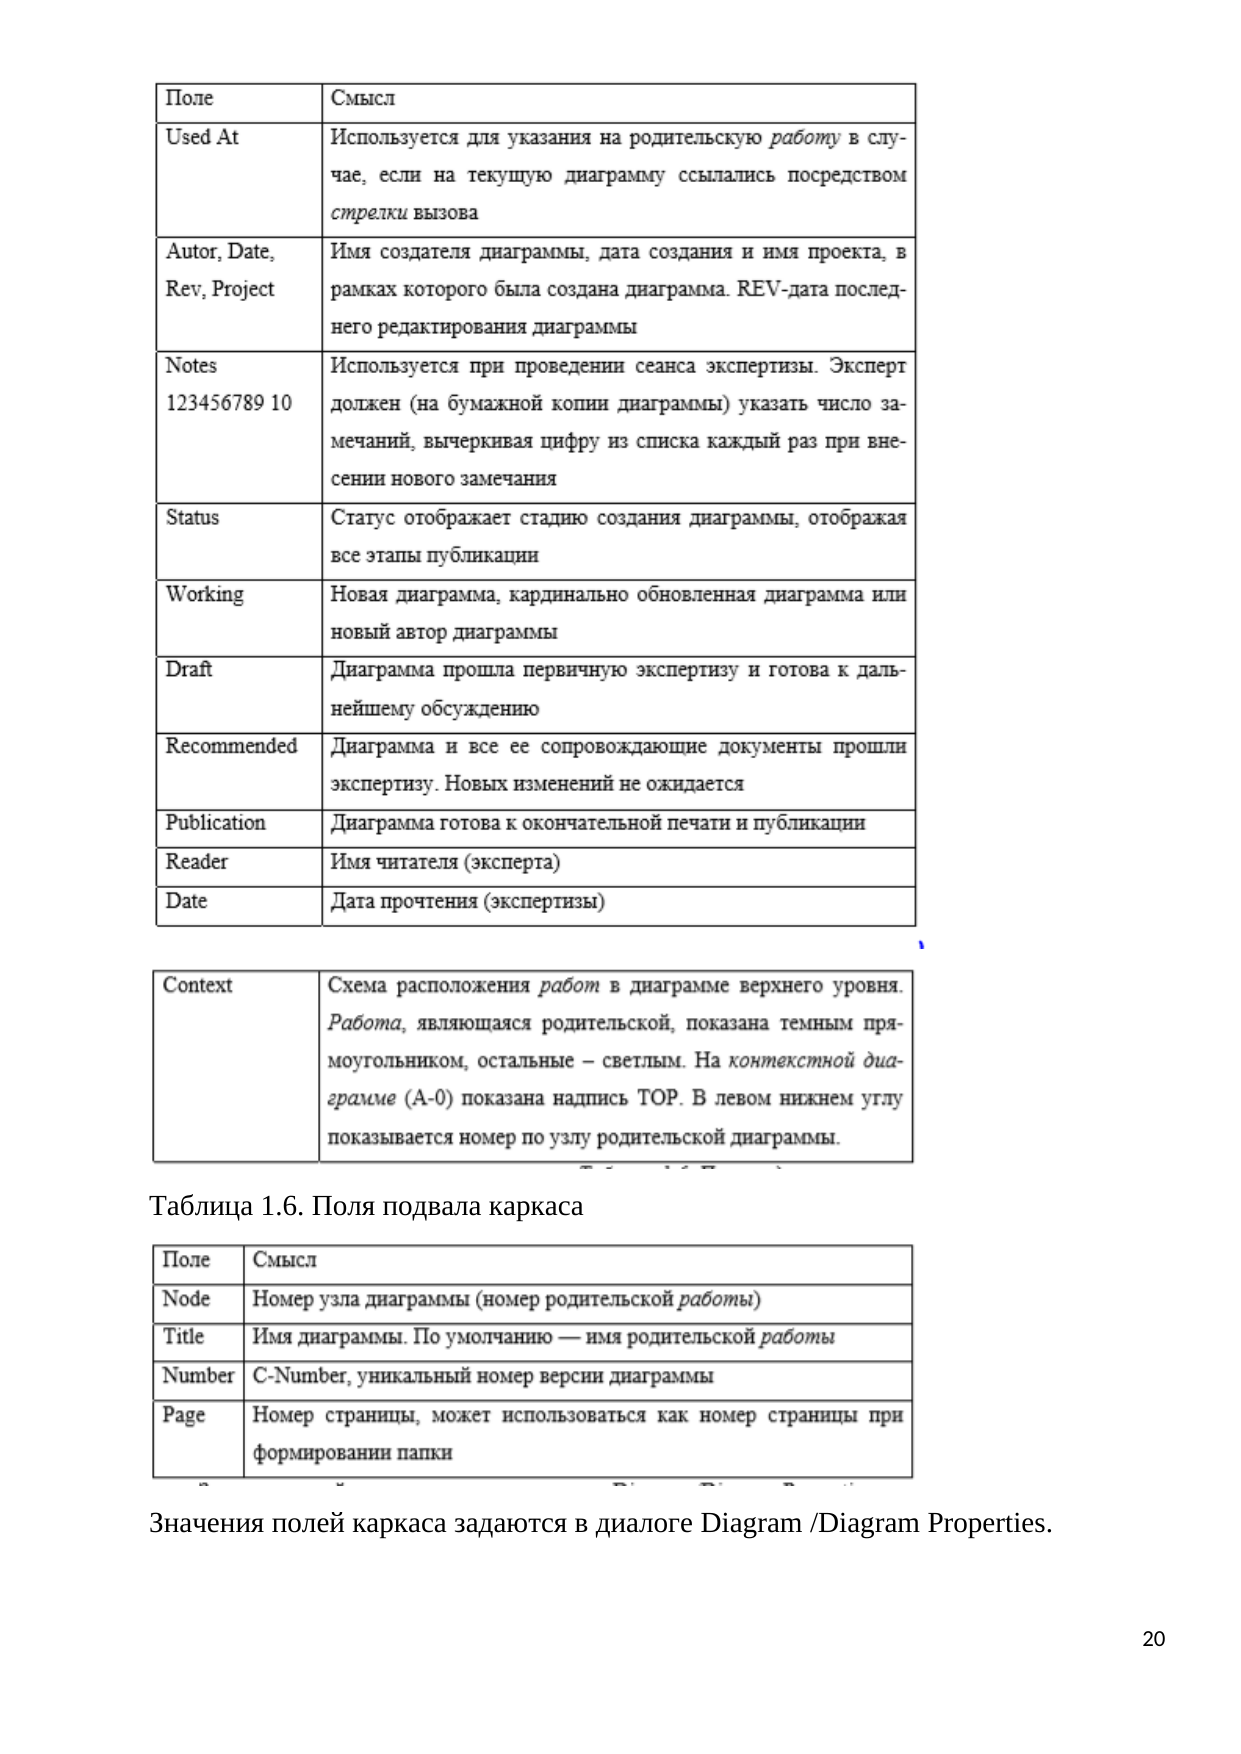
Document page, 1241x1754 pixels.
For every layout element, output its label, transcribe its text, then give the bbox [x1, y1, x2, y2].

picture [148, 75, 929, 949]
picture [148, 967, 923, 1169]
text Значения полей каркаса задаются в диалоге Diagram /Diagram Properties. [75, 1505, 1165, 1538]
text Таблица 1.6. Поля подвала каркаса [75, 1188, 1165, 1221]
picture [148, 1240, 921, 1486]
